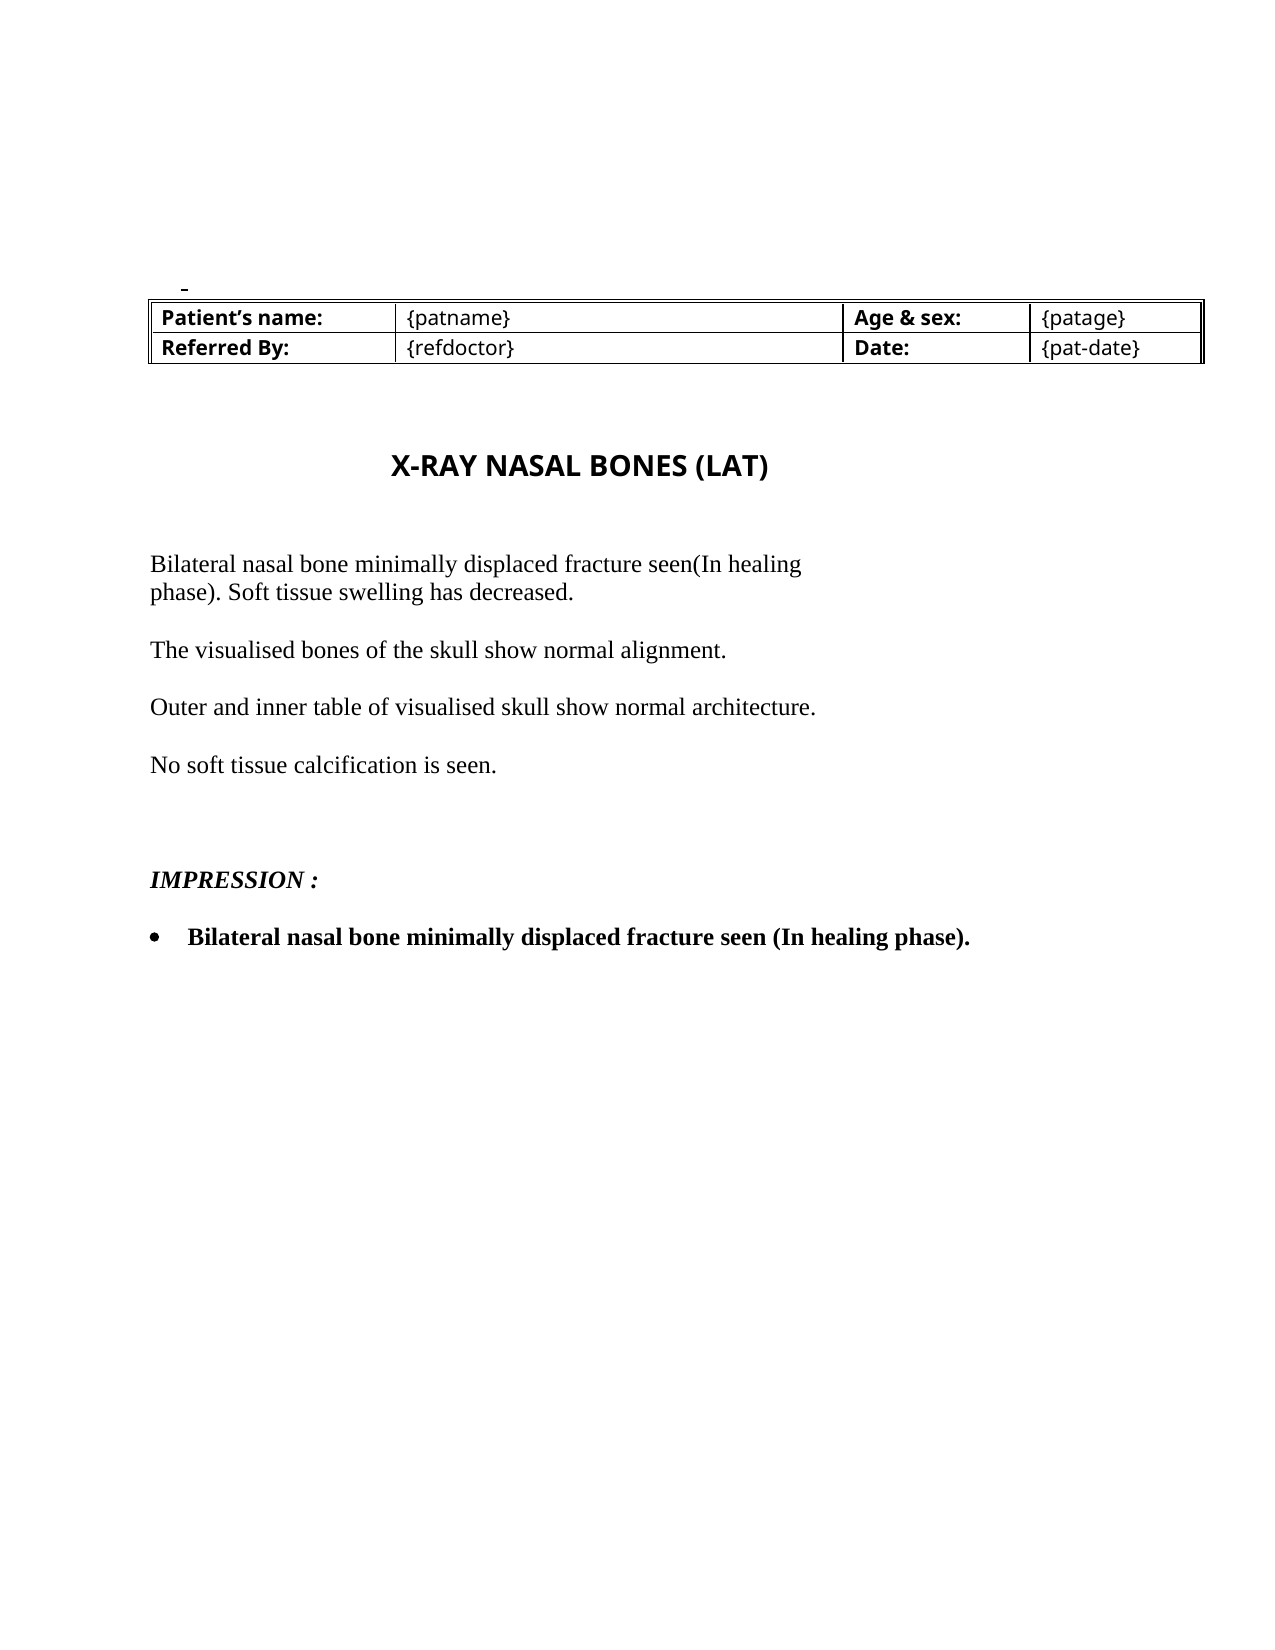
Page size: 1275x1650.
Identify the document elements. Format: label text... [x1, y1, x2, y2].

table_cell Date: [844, 333, 1029, 362]
text Outer and inner table of visualised skull show normal architecture. [150, 692, 1125, 721]
text The visualised bones of the skull show normal alignment. [150, 635, 1125, 664]
table_cell {pat-date} [1031, 333, 1200, 362]
text No soft tissue calcification is seen. [150, 750, 1125, 779]
list Bilateral nasal bone minimally displaced fracture seen (In healing phase). [150, 922, 1125, 951]
table_cell {refdoctor} [396, 333, 842, 362]
table_header Patient’s name: [152, 303, 395, 332]
table_header Age & sex: [844, 303, 1030, 332]
text IMPRESSION : [150, 865, 1125, 894]
table_header {patage} [1031, 303, 1200, 332]
table_cell Referred By: [152, 333, 395, 362]
table_header {patname} [396, 303, 843, 332]
text Bilateral nasal bone minimally displaced fracture seen(In healing [150, 549, 1125, 577]
text phase). Soft tissue swelling has decreased. [150, 577, 1125, 606]
subtitle X-RAY NASAL BONES (LAT) [300, 445, 1125, 485]
